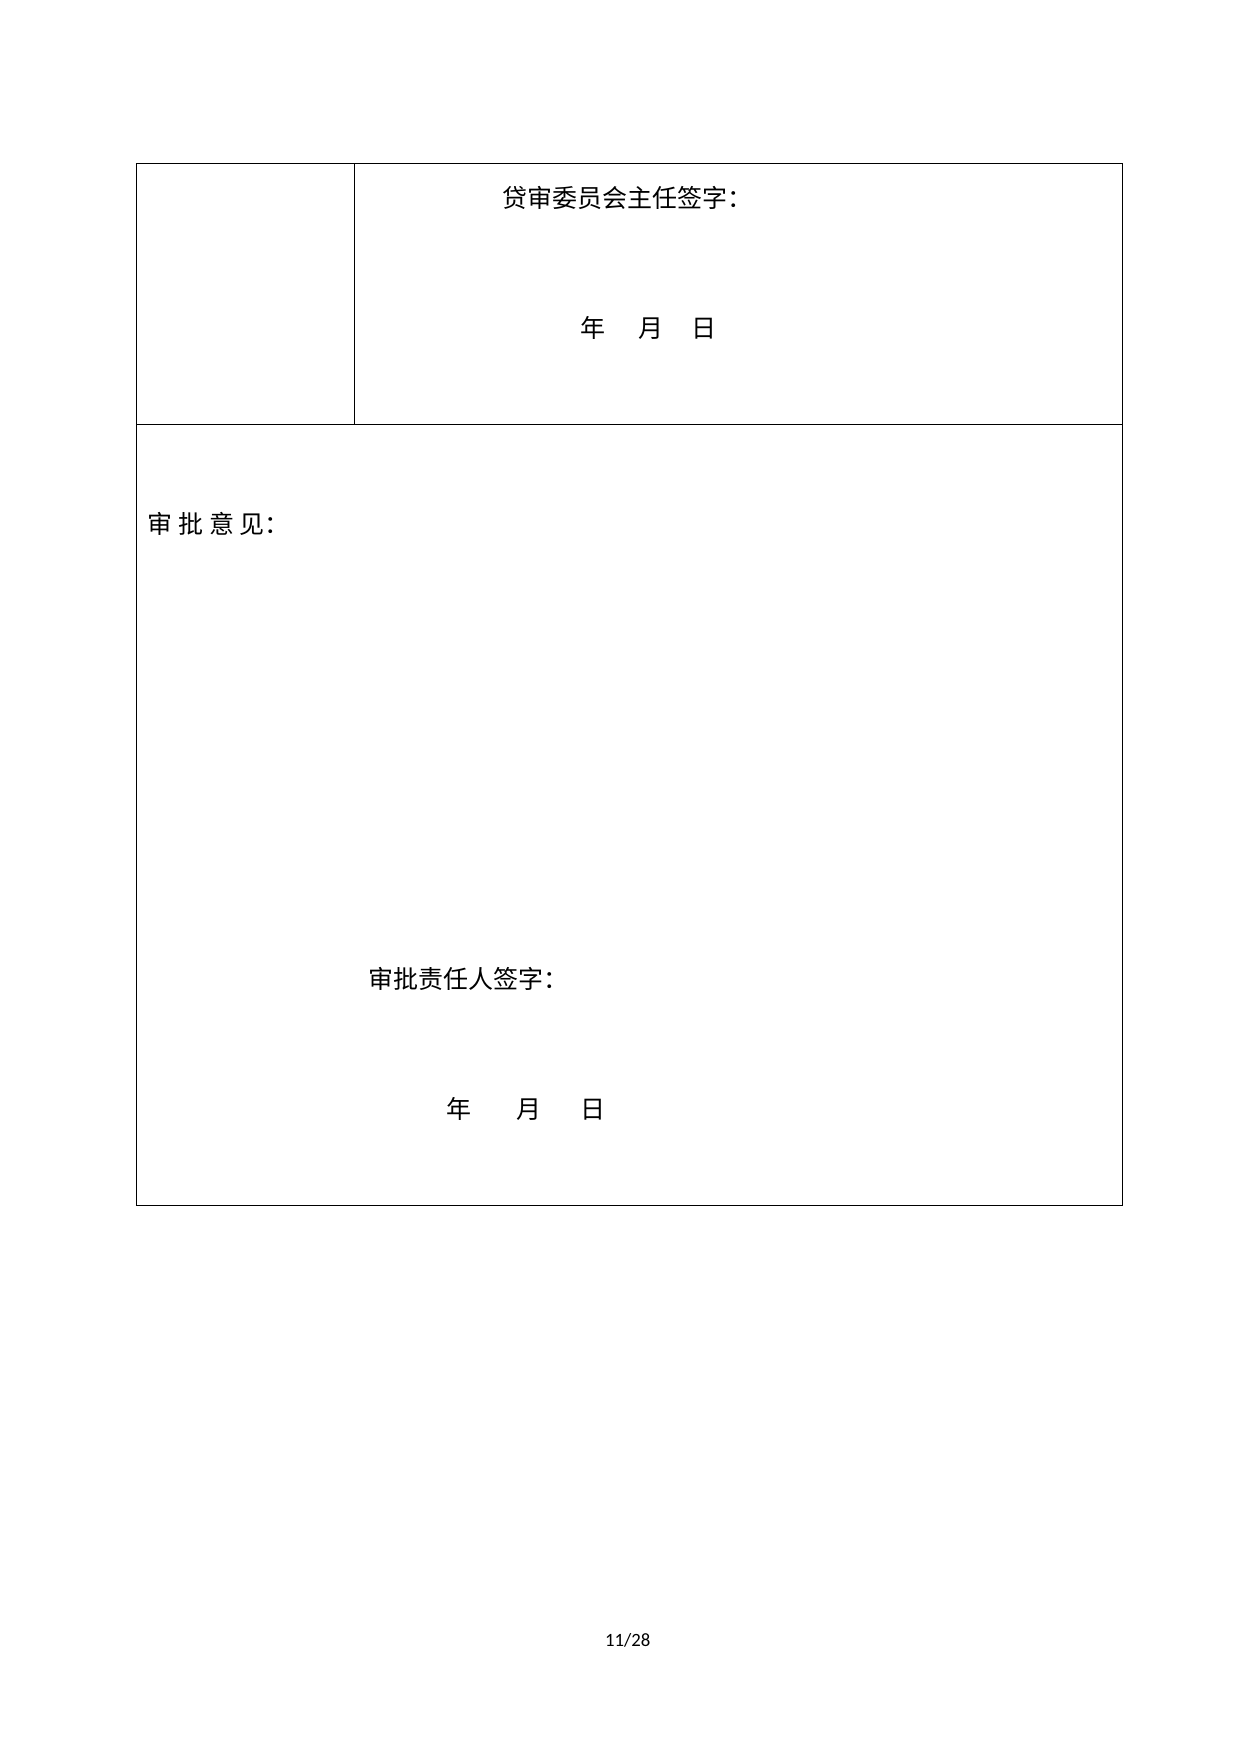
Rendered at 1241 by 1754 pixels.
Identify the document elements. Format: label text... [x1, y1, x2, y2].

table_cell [355, 164, 1122, 424]
table_cell 审 批 意 见： 审批责任人签字： 年 月 日 [137, 425, 1122, 1205]
